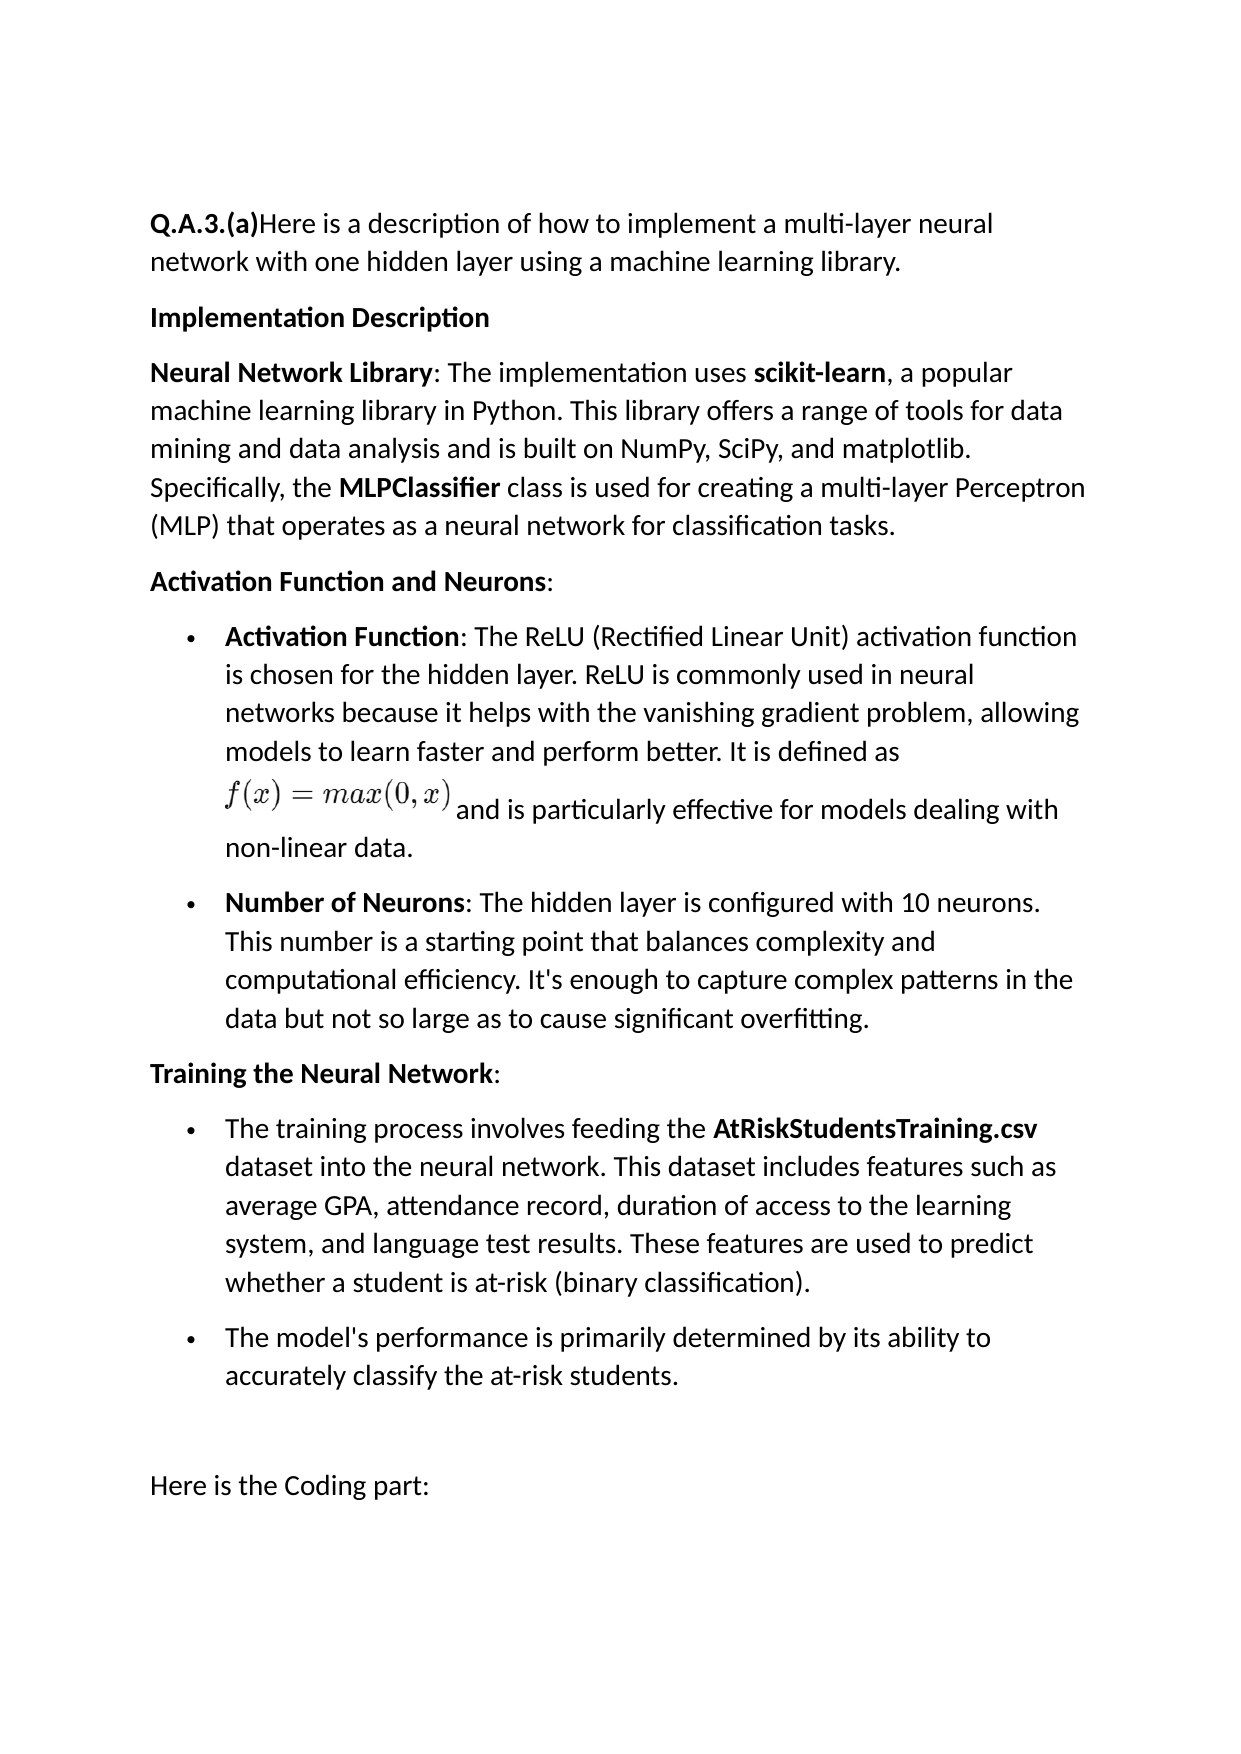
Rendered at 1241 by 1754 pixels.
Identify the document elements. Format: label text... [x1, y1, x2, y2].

list The training process involves feeding the AtRiskStudentsTraining.csv dataset into the neural network. This dataset includes features such as average GPA, attendance record, duration of access to the learning system, and language test results. These features are used to predict whether a student is at-risk (binary classification). [187, 1110, 1090, 1299]
picture [225, 770, 456, 820]
text Q.A.3.(a)Here is a description of how to implement a multi-layer neural network with one hidden layer using a machine learning library. [150, 205, 1090, 279]
text Implementation Description [150, 299, 1090, 334]
list Activation Function: The ReLU (Rectified Linear Unit) activation function is chosen for the hidden layer. ReLU is commonly used in neural networks because it helps with the vanishing gradient problem, allowing models to learn faster and perform better. It is defined as and is particularly effective for models dealing with non-linear data. [187, 618, 1090, 865]
text Here is the Coding part: [150, 1467, 1090, 1503]
text Neural Network Library: The implementation uses scikit-learn, a popular machine learning library in Python. This library offers a range of tools for data mining and data analysis and is built on NumPy, SciPy, and matplotlib. Specifically, the MLPClassifier class is used for creating a multi-layer Perceptron (MLP) that operates as a neural network for classification tasks. [150, 354, 1090, 543]
list Number of Neurons: The hidden layer is configured with 10 neurons. This number is a starting point that balances complexity and computational efficiency. It's enough to capture complex patterns in the data but not so large as to cause significant overfitting. [187, 884, 1090, 1035]
text Training the Neural Network: [150, 1055, 1090, 1091]
text Activation Function and Neurons: [150, 563, 1090, 598]
list The model's performance is primarily determined by its ability to accurately classify the at-risk students. [187, 1319, 1090, 1393]
